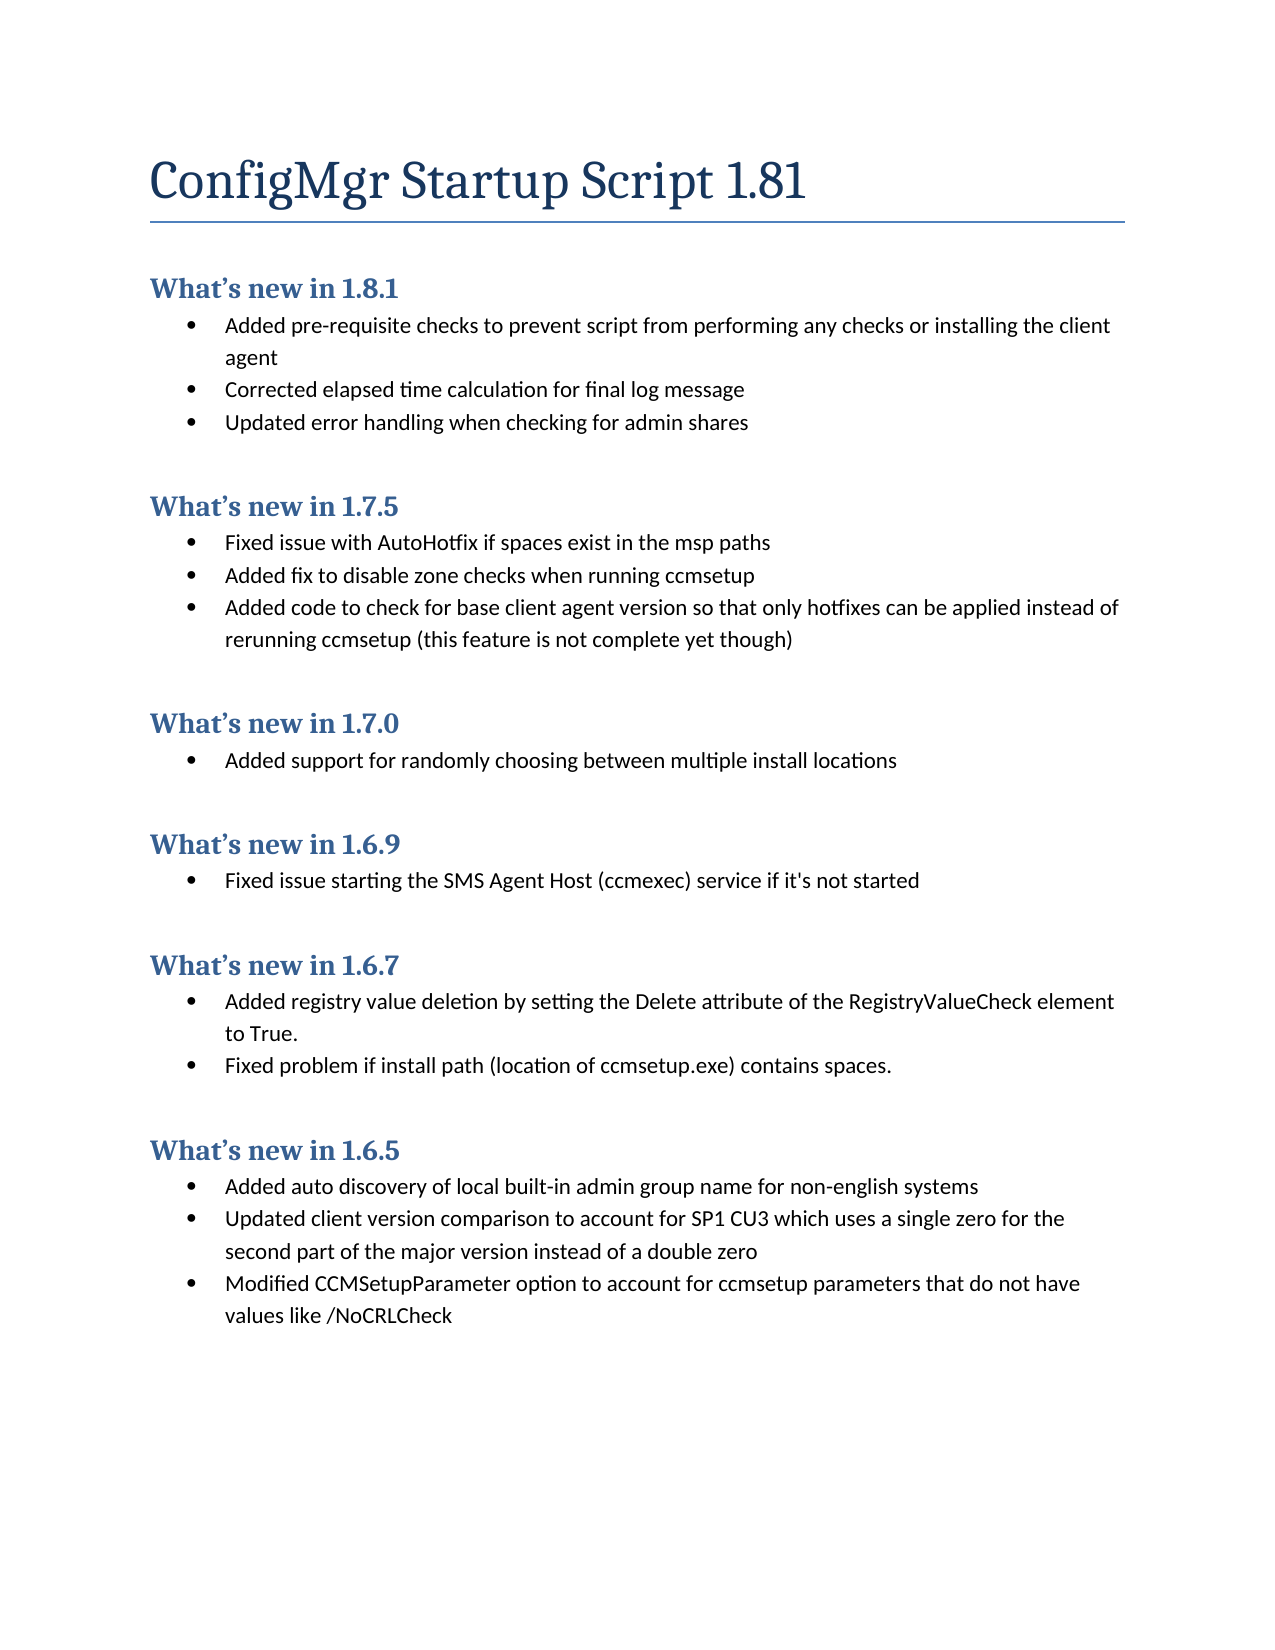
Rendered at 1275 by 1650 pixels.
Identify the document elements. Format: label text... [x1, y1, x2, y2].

subtitle What’s new in 1.8.1 [150, 273, 1125, 306]
list Updated client version comparison to account for SP1 CU3 which uses a single zero for the second part of the major version instead of a double zero [187, 1204, 1125, 1265]
list Fixed issue starting the SMS Agent Host (ccmexec) service if it's not started [187, 867, 1125, 894]
list Added fix to disable zone checks when running ccmsetup [187, 561, 1125, 589]
subtitle What’s new in 1.6.7 [150, 949, 1125, 982]
list Added support for randomly choosing between multiple install locations [187, 746, 1125, 774]
list Added code to check for base client agent version so that only hotfixes can be applied instead of rerunning ccmsetup (this feature is not complete yet though) [187, 593, 1125, 653]
subtitle What’s new in 1.7.0 [150, 707, 1125, 741]
list Updated error handling when checking for admin shares [187, 408, 1125, 436]
title ConfigMgr Startup Script 1.81 [150, 150, 1125, 221]
subtitle What’s new in 1.6.9 [150, 828, 1125, 862]
list Modified CCMSetupParameter option to account for ccmsetup parameters that do not have values like /NoCRLCheck [187, 1269, 1125, 1329]
list Fixed problem if install path (location of ccmsetup.exe) contains spaces. [187, 1052, 1125, 1080]
list Added pre-requisite checks to prevent script from performing any checks or installing the client agent [187, 311, 1125, 371]
list Corrected elapsed time calculation for final log message [187, 376, 1125, 404]
list Fixed issue with AutoHotfix if spaces exist in the msp paths [187, 528, 1125, 557]
list Added registry value deletion by setting the Delete attribute of the RegistryValueCheck element to True. [187, 987, 1125, 1047]
subtitle What’s new in 1.6.5 [150, 1134, 1125, 1167]
list Added auto discovery of local built-in admin group name for non-english systems [187, 1172, 1125, 1200]
subtitle What’s new in 1.7.5 [150, 490, 1125, 523]
